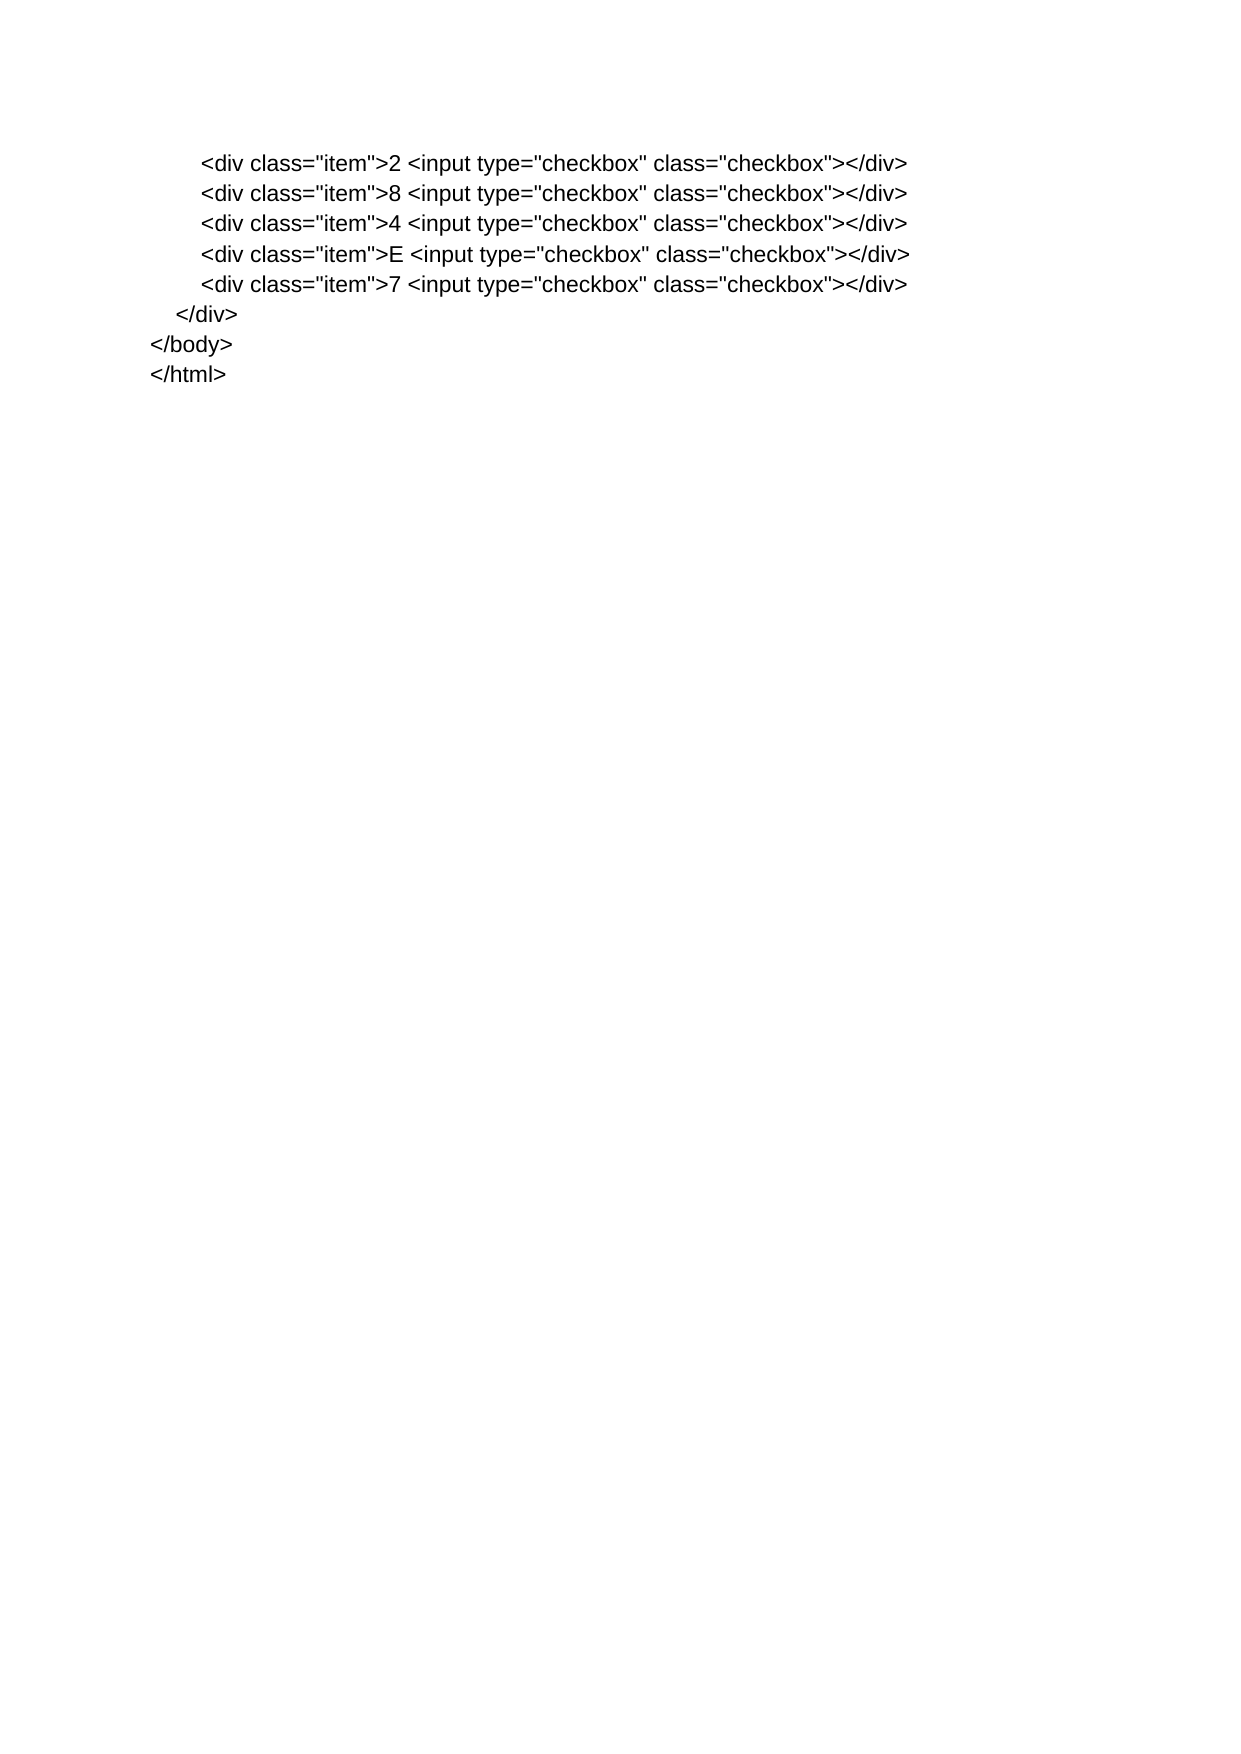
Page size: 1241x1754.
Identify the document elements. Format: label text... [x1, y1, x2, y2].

text </html> [150, 361, 1090, 388]
text </div> [150, 301, 1090, 327]
text <div class="item">8 <input type="checkbox" class="checkbox"></div> [150, 180, 1090, 207]
text </body> [150, 331, 1090, 358]
text <div class="item">2 <input type="checkbox" class="checkbox"></div> [150, 150, 1090, 176]
text <div class="item">7 <input type="checkbox" class="checkbox"></div> [150, 271, 1090, 297]
text <div class="item">4 <input type="checkbox" class="checkbox"></div> [150, 210, 1090, 237]
text <div class="item">E <input type="checkbox" class="checkbox"></div> [150, 241, 1090, 267]
